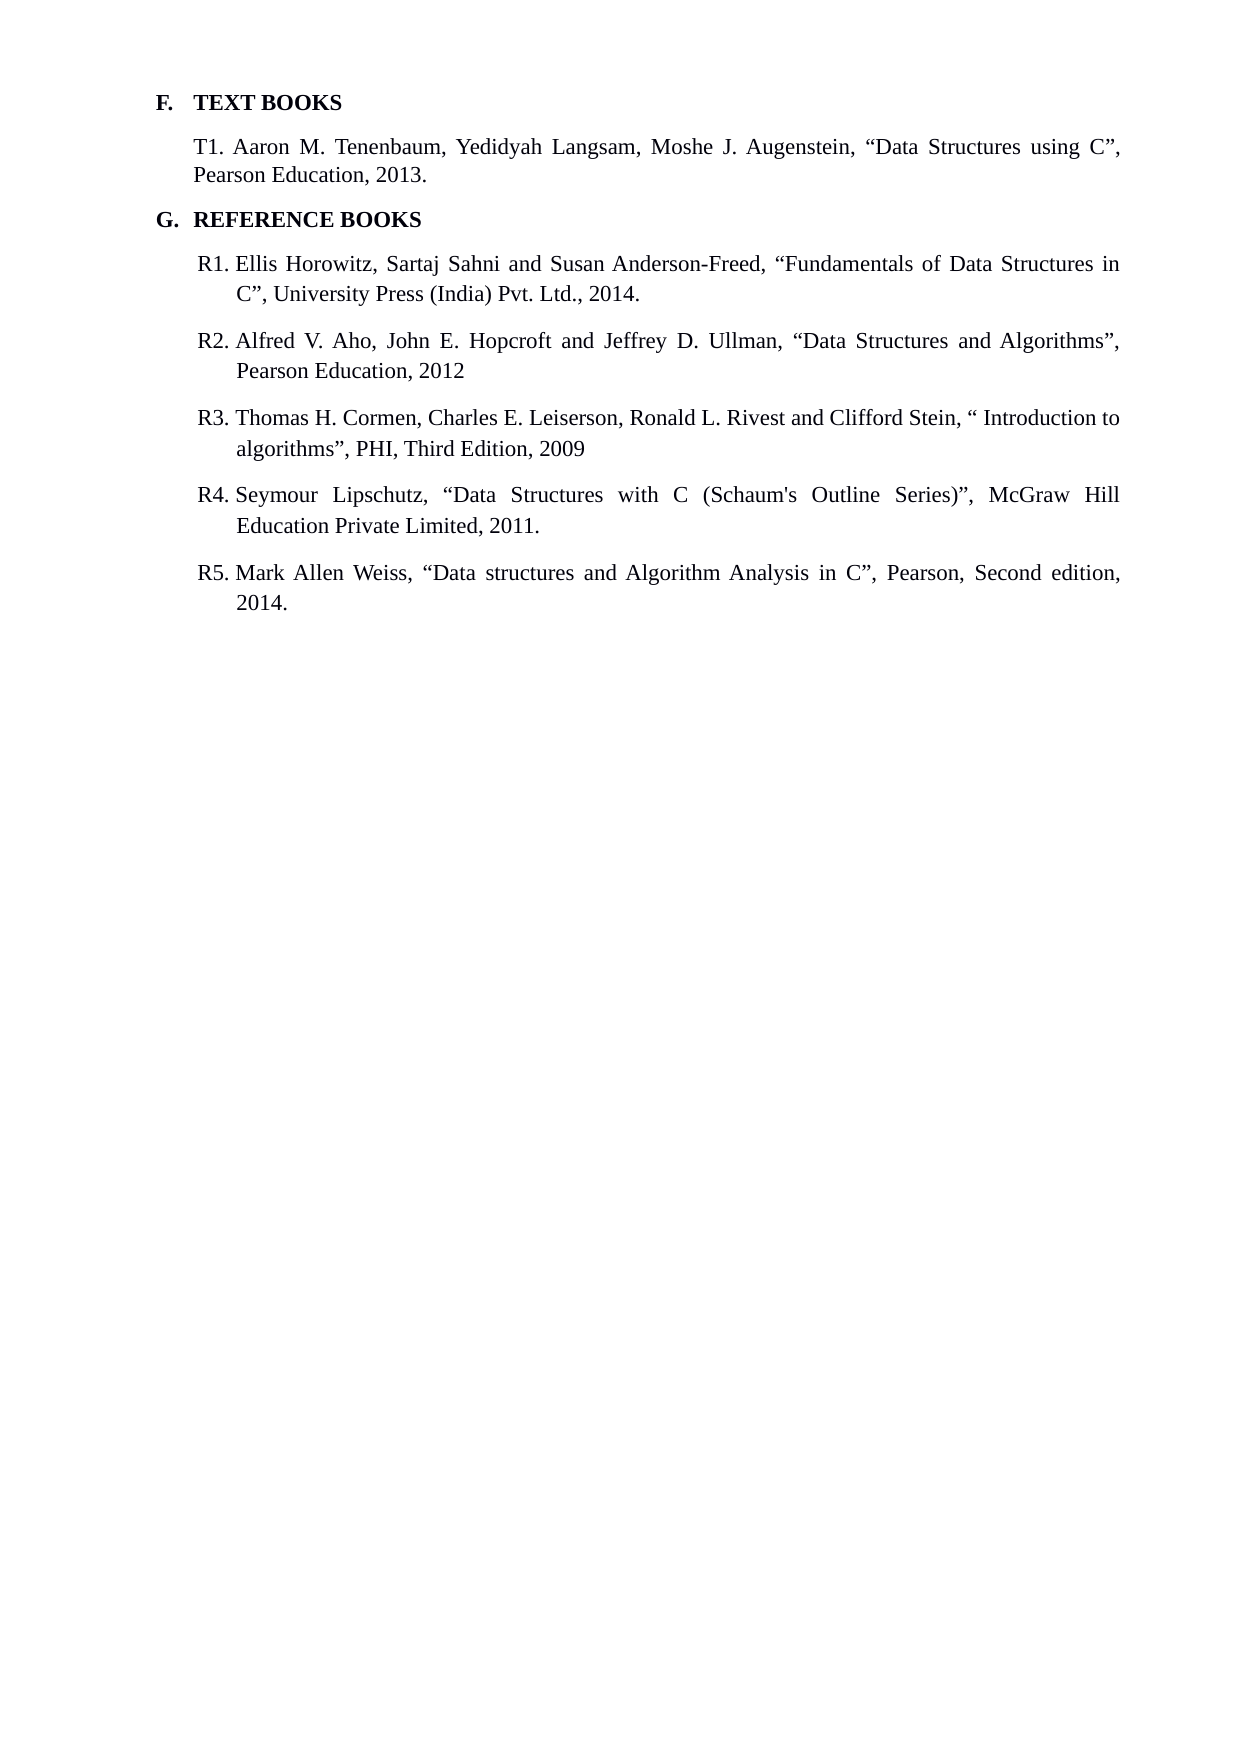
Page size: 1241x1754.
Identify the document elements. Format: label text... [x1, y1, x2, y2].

list Thomas H. Cormen, Charles E. Leiserson, Ronald L. Rivest and Clifford Stein, “ Introduction to algorithms”, PHI, Third Edition, 2009 [197, 404, 1122, 461]
list REFERENCE BOOKS [156, 206, 1122, 232]
list Seymour Lipschutz, “Data Structures with C (Schaum's Outline Series)”, McGraw Hill Education Private Limited, 2011. [197, 482, 1122, 538]
list TEXT BOOKS [156, 89, 1122, 115]
list Mark Allen Weiss, “Data structures and Algorithm Analysis in C”, Pearson, Second edition, 2014. [197, 559, 1122, 615]
list Ellis Horowitz, Sartaj Sahni and Susan Anderson-Freed, “Fundamentals of Data Structures in C”, University Press (India) Pvt. Ltd., 2014. [197, 250, 1122, 307]
list Alfred V. Aho, John E. Hopcroft and Jeffrey D. Ullman, “Data Structures and Algorithms”, Pearson Education, 2012 [197, 327, 1122, 384]
text T1. Aaron M. Tenenbaum, Yedidyah Langsam, Moshe J. Augenstein, “Data Structures using C”, Pearson Education, 2013. [193, 133, 1122, 187]
